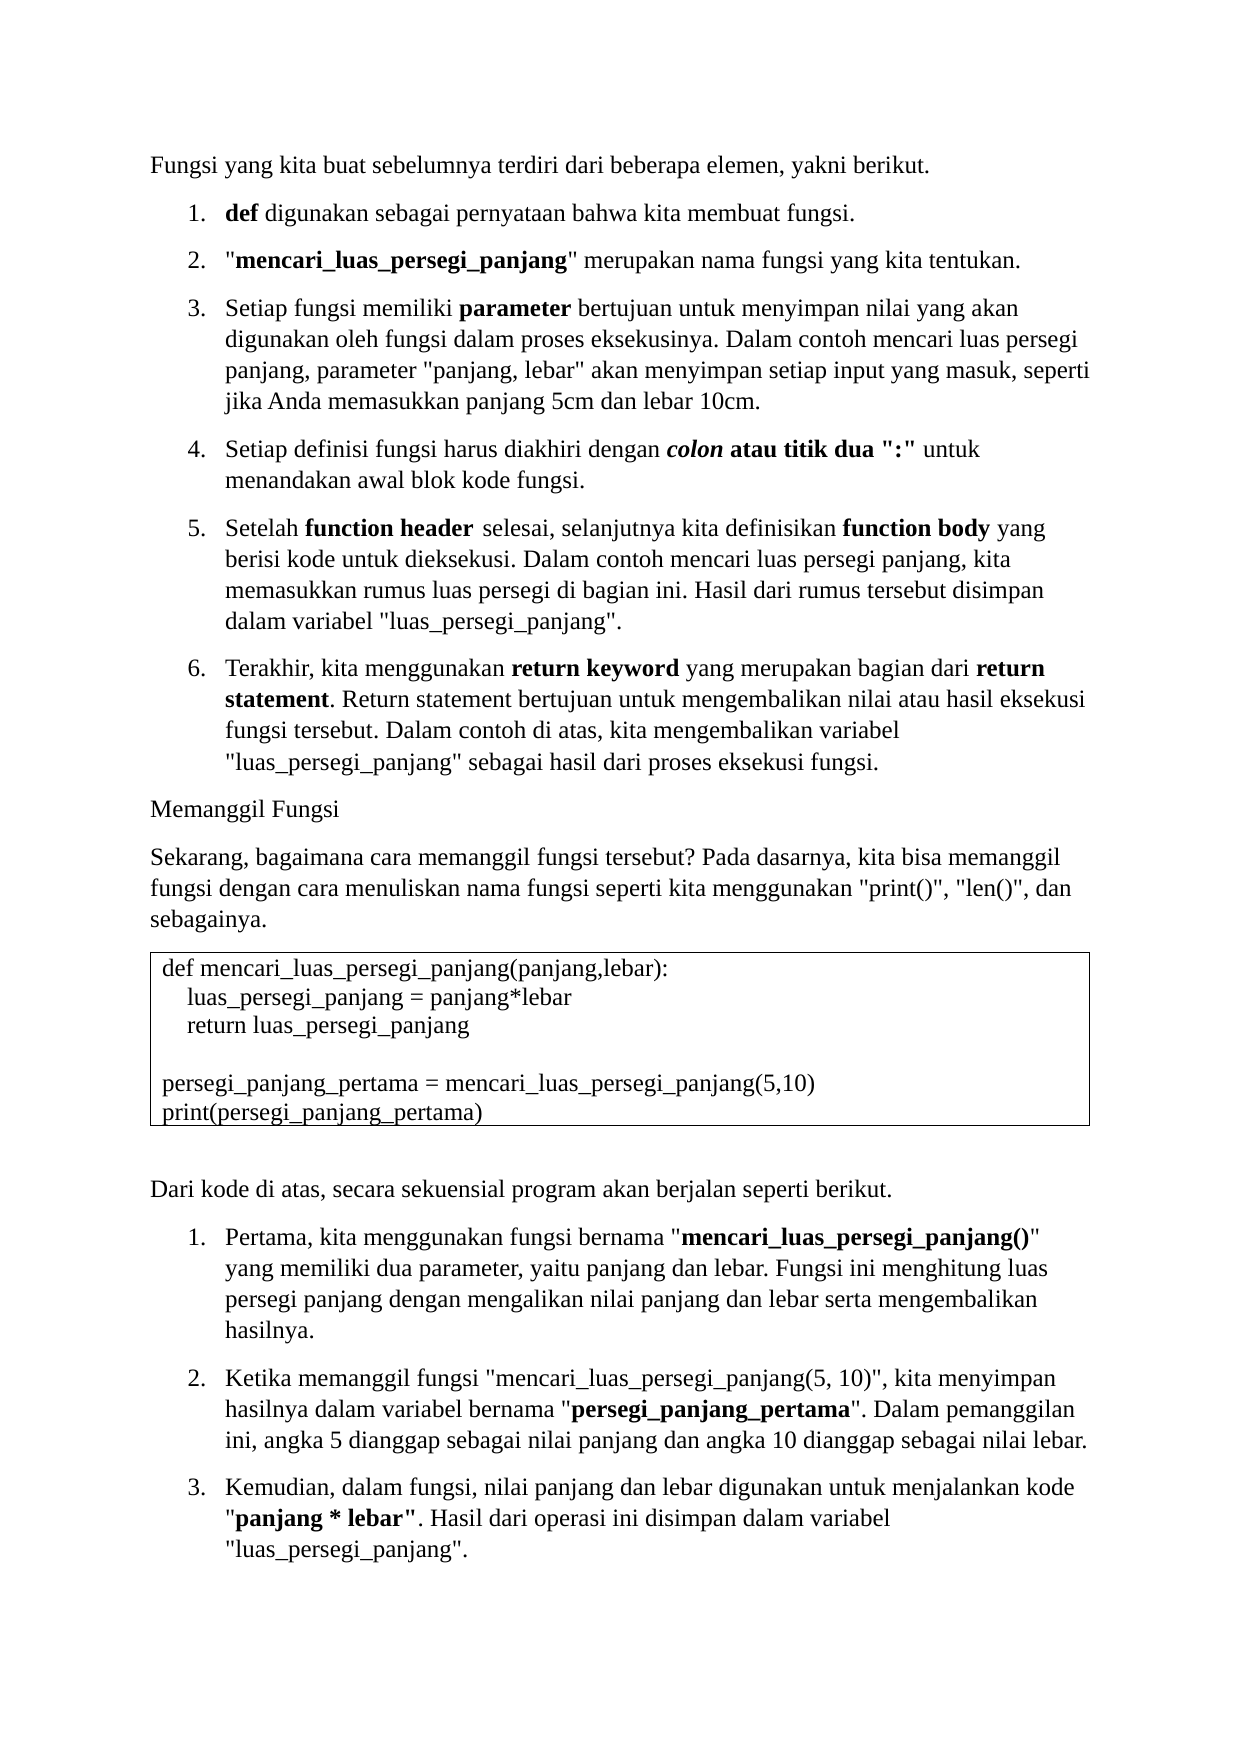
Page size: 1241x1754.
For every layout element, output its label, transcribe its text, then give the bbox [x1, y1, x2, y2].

list "mencari_luas_persegi_panjang" merupakan nama fungsi yang kita tentukan. [187, 245, 1090, 274]
list Setelah function header selesai, selanjutnya kita definisikan function body yang berisi kode untuk dieksekusi. Dalam contoh mencari luas persegi panjang, kita memasukkan rumus luas persegi di bagian ini. Hasil dari rumus tersebut disimpan dalam variabel "luas_persegi_panjang". [187, 513, 1090, 634]
list Kemudian, dalam fungsi, nilai panjang dan lebar digunakan untuk menjalankan kode "panjang * lebar". Hasil dari operasi ini disimpan dalam variabel "luas_persegi_panjang". [187, 1472, 1090, 1563]
table_header def mencari_luas_persegi_panjang(panjang,lebar): luas_persegi_panjang = panjang*lebar return luas_persegi_panjang persegi_panjang_pertama = mencari_luas_persegi_panjang(5,10) print(persegi_panjang_pertama) [151, 953, 1089, 1125]
list Terakhir, kita menggunakan return keyword yang merupakan bagian dari return statement. Return statement bertujuan untuk mengembalikan nilai atau hasil eksekusi fungsi tersebut. Dalam contoh di atas, kita mengembalikan variabel "luas_persegi_panjang" sebagai hasil dari proses eksekusi fungsi. [187, 653, 1090, 775]
list Pertama, kita menggunakan fungsi bernama "mencari_luas_persegi_panjang()" yang memiliki dua parameter, yaitu panjang dan lebar. Fungsi ini menghitung luas persegi panjang dengan mengalikan nilai panjang dan lebar serta mengembalikan hasilnya. [187, 1222, 1090, 1344]
list Ketika memanggil fungsi "mencari_luas_persegi_panjang(5, 10)", kita menyimpan hasilnya dalam variabel bernama "persegi_panjang_pertama". Dalam pemanggilan ini, angka 5 dianggap sebagai nilai panjang dan angka 10 dianggap sebagai nilai lebar. [187, 1363, 1090, 1453]
text Fungsi yang kita buat sebelumnya terdiri dari beberapa elemen, yakni berikut. [150, 150, 1090, 179]
text Dari kode di atas, secara sekuensial program akan berjalan seperti berikut. [150, 1174, 1090, 1203]
list Setiap fungsi memiliki parameter bertujuan untuk menyimpan nilai yang akan digunakan oleh fungsi dalam proses eksekusinya. Dalam contoh mencari luas persegi panjang, parameter "panjang, lebar" akan menyimpan setiap input yang masuk, seperti jika Anda memasukkan panjang 5cm dan lebar 10cm. [187, 293, 1090, 415]
text Sekarang, bagaimana cara memanggil fungsi tersebut? Pada dasarnya, kita bisa memanggil fungsi dengan cara menuliskan nama fungsi seperti kita menggunakan "print()", "len()", dan sebagainya. [150, 842, 1090, 933]
text Memanggil Fungsi [150, 794, 1090, 823]
list Setiap definisi fungsi harus diakhiri dengan colon atau titik dua ":" untuk menandakan awal blok kode fungsi. [187, 434, 1090, 494]
list def digunakan sebagai pernyataan bahwa kita membuat fungsi. [187, 198, 1090, 226]
